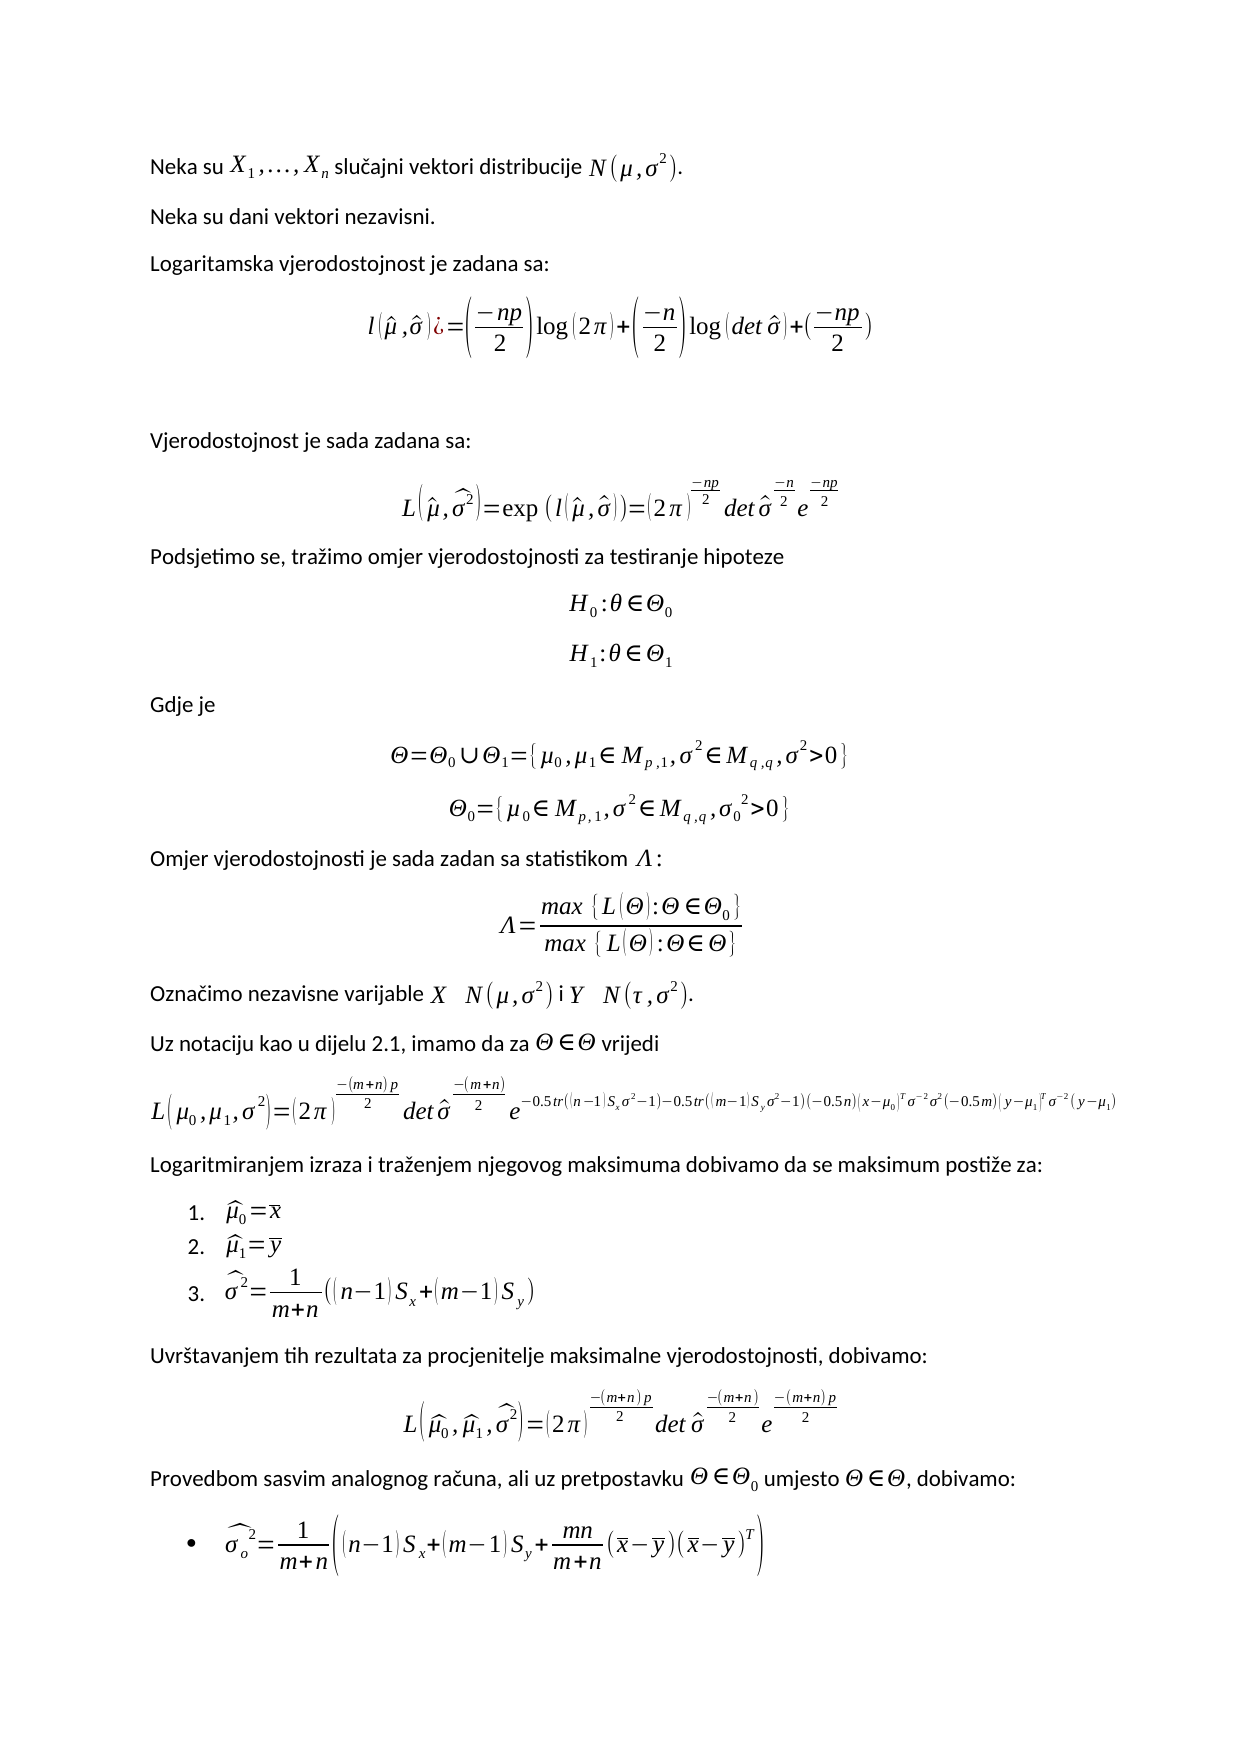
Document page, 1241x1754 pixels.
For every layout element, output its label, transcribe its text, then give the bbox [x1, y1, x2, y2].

text Vjerodostojnost je sada zadana sa: [150, 426, 1090, 454]
text Uvrštavanjem tih rezultata za procjenitelje maksimalne vjerodostojnosti, dobivamo: [150, 1342, 1090, 1370]
text Provedbom sasvim analognog računa, ali uz pretpostavku umjesto , dobivamo: [150, 1463, 1090, 1494]
text Uz notaciju kao u dijelu 2.1, imamo da za vrijedi [150, 1029, 1090, 1057]
text Podsjetimo se, tražimo omjer vjerodostojnosti za testiranje hipoteze [150, 542, 1090, 570]
text Gdje je [150, 690, 1090, 718]
text Neka su slučajni vektori distribucije . [150, 150, 1090, 183]
text Neka su dani vektori nezavisni. [150, 202, 1090, 230]
text Logaritmiranjem izraza i traženjem njegovog maksimuma dobivamo da se maksimum postiže za: [150, 1150, 1090, 1178]
text Označimo nezavisne varijable i . [150, 977, 1090, 1010]
text Omjer vjerodostojnosti je sada zadan sa statistikom [150, 844, 1090, 872]
text Logaritamska vjerodostojnost je zadana sa: [150, 249, 1090, 277]
